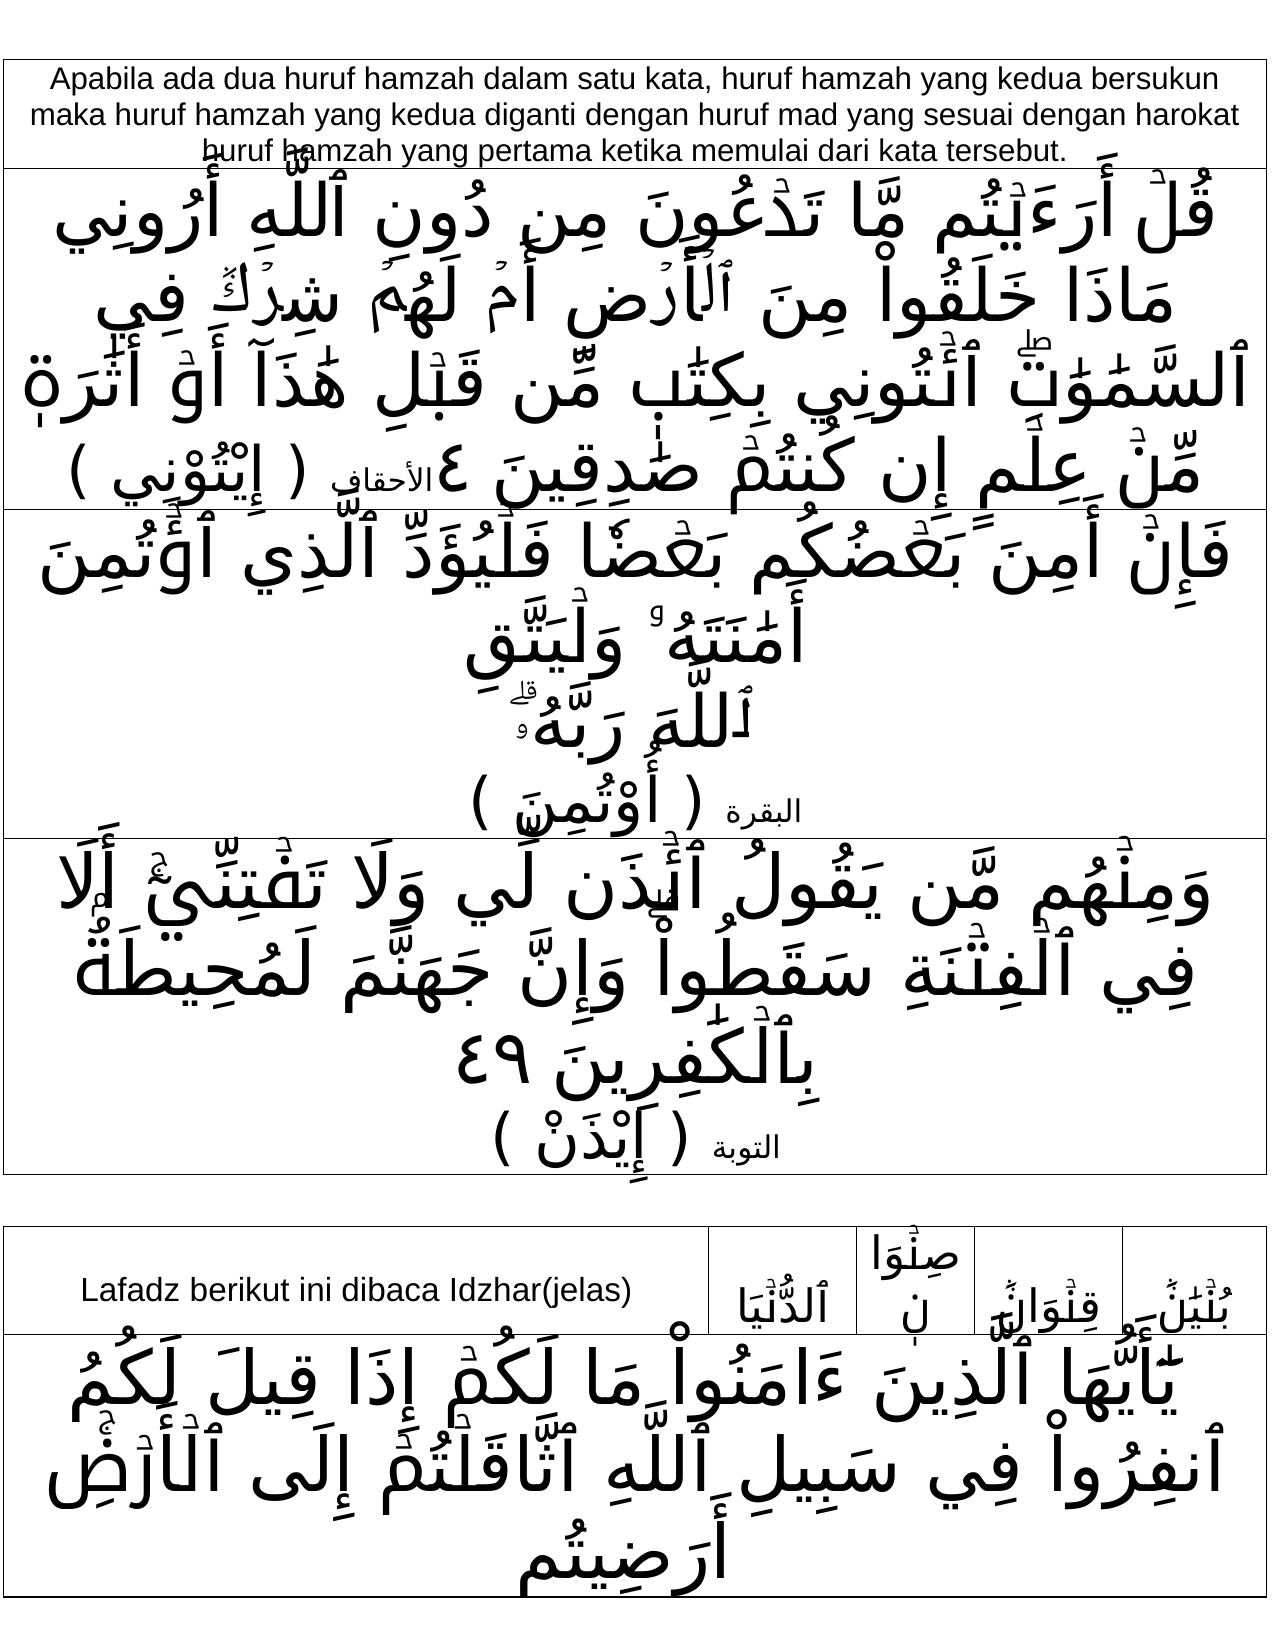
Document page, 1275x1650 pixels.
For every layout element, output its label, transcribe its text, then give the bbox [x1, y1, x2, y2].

table_header صِنۡوَانٖ [857, 1227, 974, 1333]
table_cell فَإِنۡ أَمِنَ بَعۡضُكُم بَعۡضٗا فَلۡيُؤَدِّ ٱلَّذِي ٱؤۡتُمِنَ أَمَٰنَتَهُۥ وَلۡيَتَّقِ ٱللَّهَ رَبَّهُۥۗ البقرة ( أُوْتُمِنَ ) [4, 510, 1266, 837]
table_cell وَمِنۡهُم مَّن يَقُولُ ٱئۡذَن لِّي وَلَا تَفۡتِنِّيٓۚ أَلَا فِي ٱلۡفِتۡنَةِ سَقَطُواْۗ وَإِنَّ جَهَنَّمَ لَمُحِيطَةُۢ بِٱلۡكَٰفِرِينَ ٤٩ التوبة ( إِيْذَنْ ) [4, 839, 1266, 1174]
table_cell قُلۡ أَرَءَيۡتُم مَّا تَدۡعُونَ مِن دُونِ ٱللَّهِ أَرُونِي مَاذَا خَلَقُواْ مِنَ ٱلۡأَرۡضِ أَمۡ لَهُمۡ شِرۡكٞ فِي ٱلسَّمَٰوَٰتِۖ ٱئۡتُونِي بِكِتَٰبٖ مِّن قَبۡلِ هَٰذَآ أَوۡ أَثَٰرَةٖ مِّنۡ عِلۡمٍ إِن كُنتُمۡ صَٰدِقِينَ ٤الأحقاف ( إِيْتُوْنِي ) [4, 169, 1266, 509]
table_header Lafadz berikut ini dibaca Idzhar(jelas) [4, 1227, 708, 1333]
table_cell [4, 1335, 1266, 1596]
table_cell Apabila ada dua huruf hamzah dalam satu kata, huruf hamzah yang kedua bersukun maka huruf hamzah yang kedua diganti dengan huruf mad yang sesuai dengan harokat huruf hamzah yang pertama ketika memulai dari kata tersebut. [4, 60, 1266, 168]
table_header بُنۡيَٰنٞ [1123, 1227, 1266, 1333]
table_header قِنۡوَانٞ [975, 1227, 1122, 1333]
table_header ٱلدُّنۡيَا [709, 1227, 856, 1333]
